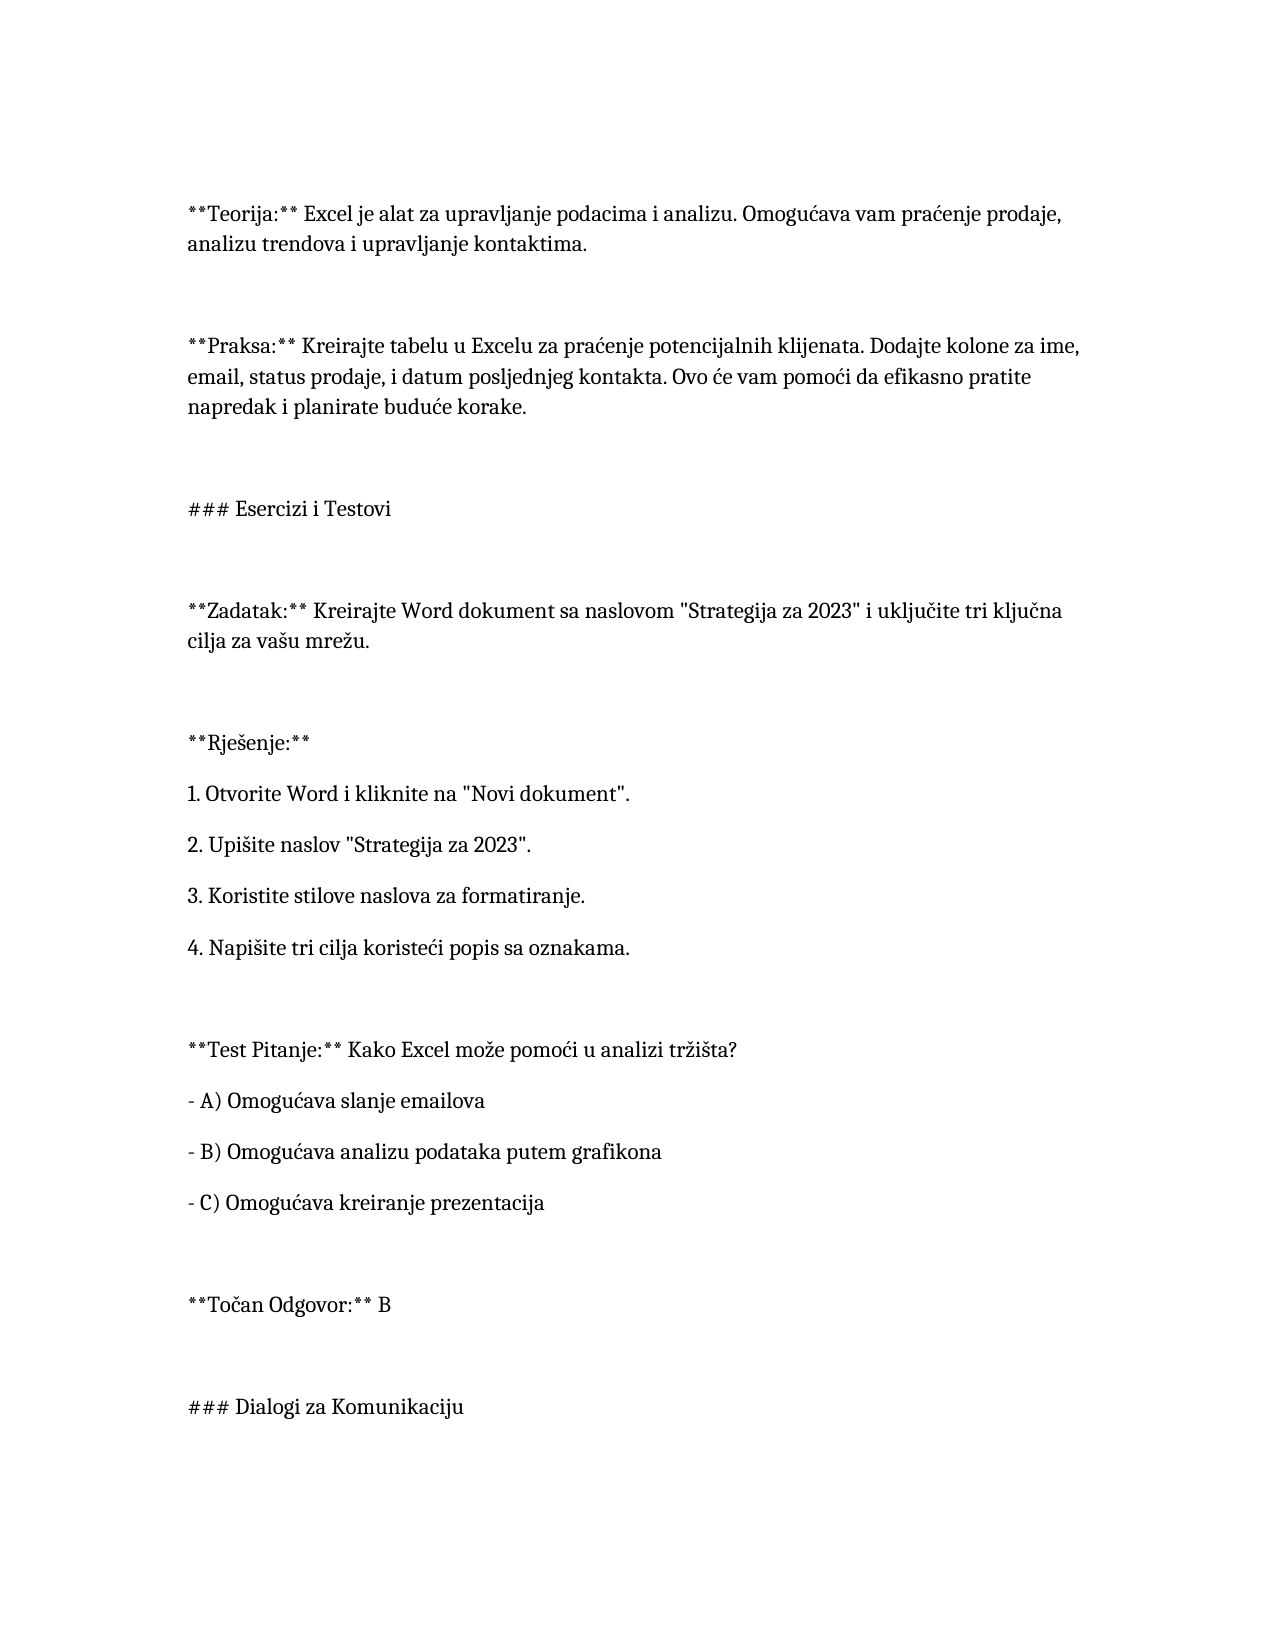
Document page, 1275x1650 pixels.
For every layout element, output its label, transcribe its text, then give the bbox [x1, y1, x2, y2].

text - A) Omogućava slanje emailova [187, 1087, 1087, 1114]
text - B) Omogućava analizu podataka putem grafikona [187, 1138, 1087, 1165]
text **Točan Odgovor:** B [187, 1292, 1087, 1318]
text 3. Koristite stilove naslova za formatiranje. [187, 883, 1087, 910]
text **Praksa:** Kreirajte tabelu u Excelu za praćenje potencijalnih klijenata. Dodajte kolone za ime, email, status prodaje, i datum posljednjeg kontakta. Ovo će vam pomoći da efikasno pratite napredak i planirate buduće korake. [187, 333, 1087, 420]
text 1. Otvorite Word i kliknite na "Novi dokument". [187, 781, 1087, 808]
text - C) Omogućava kreiranje prezentacija [187, 1189, 1087, 1216]
text ### Esercizi i Testovi [187, 496, 1087, 522]
text **Zadatak:** Kreirajte Word dokument sa naslovom "Strategija za 2023" i uključite tri ključna cilja za vašu mrežu. [187, 598, 1087, 654]
text **Teorija:** Excel je alat za upravljanje podacima i analizu. Omogućava vam praćenje prodaje, analizu trendova i upravljanje kontaktima. [187, 201, 1087, 258]
text **Test Pitanje:** Kako Excel može pomoći u analizi tržišta? [187, 1036, 1087, 1063]
text 2. Upišite naslov "Strategija za 2023". [187, 832, 1087, 859]
text **Rješenje:** [187, 730, 1087, 757]
text 4. Napišite tri cilja koristeći popis sa oznakama. [187, 934, 1087, 961]
text ### Dialogi za Komunikaciju [187, 1394, 1087, 1420]
